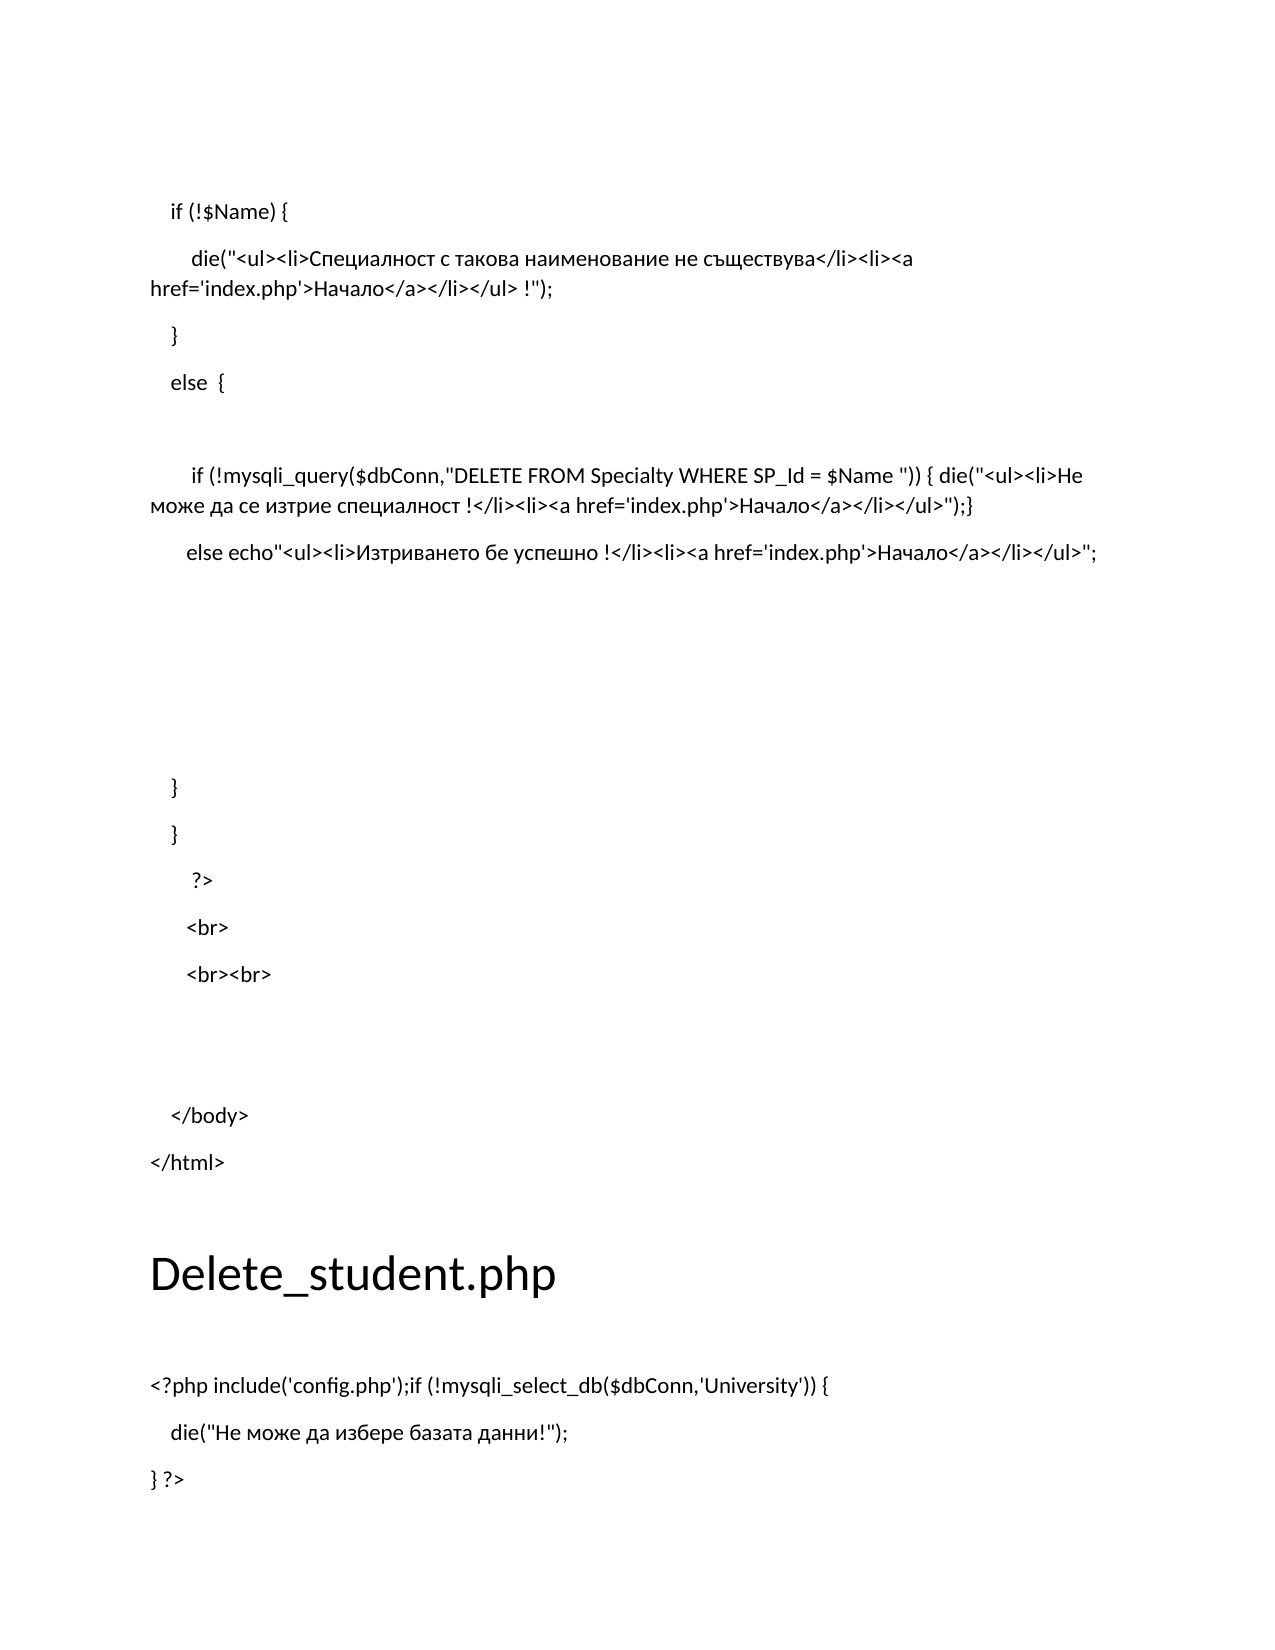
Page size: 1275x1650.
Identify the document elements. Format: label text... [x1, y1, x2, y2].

text </body> [150, 1101, 1125, 1129]
text if (!$Name) { [150, 197, 1125, 225]
text die("<ul><li>Специалност с такова наименование не съществува</li><li><a href='index.php'>Начало</a></li></ul> !"); [150, 244, 1125, 302]
text if (!mysqli_query($dbConn,"DELETE FROM Specialty WHERE SP_Id = $Name ")) { die("<ul><li>Не може да се изтрие специалност !</li><li><a href='index.php'>Начало</a></li></ul>");} [150, 461, 1125, 520]
text <?php include('config.php');if (!mysqli_select_db($dbConn,'University')) { [150, 1371, 1125, 1399]
text </html> [150, 1148, 1125, 1176]
text ?> [150, 867, 1125, 895]
text } [150, 820, 1125, 848]
text <br> [150, 913, 1125, 942]
text } [150, 321, 1125, 349]
text } [150, 773, 1125, 801]
text else echo"<ul><li>Изтриването бе успешно !</li><li><a href='index.php'>Начало</a></li></ul>"; [150, 538, 1125, 567]
text else { [150, 368, 1125, 396]
text die("Не може да избере базата данни!"); [150, 1418, 1125, 1446]
text <br><br> [150, 960, 1125, 988]
text } ?> [150, 1465, 1125, 1493]
text Delete_student.php [150, 1242, 1125, 1303]
